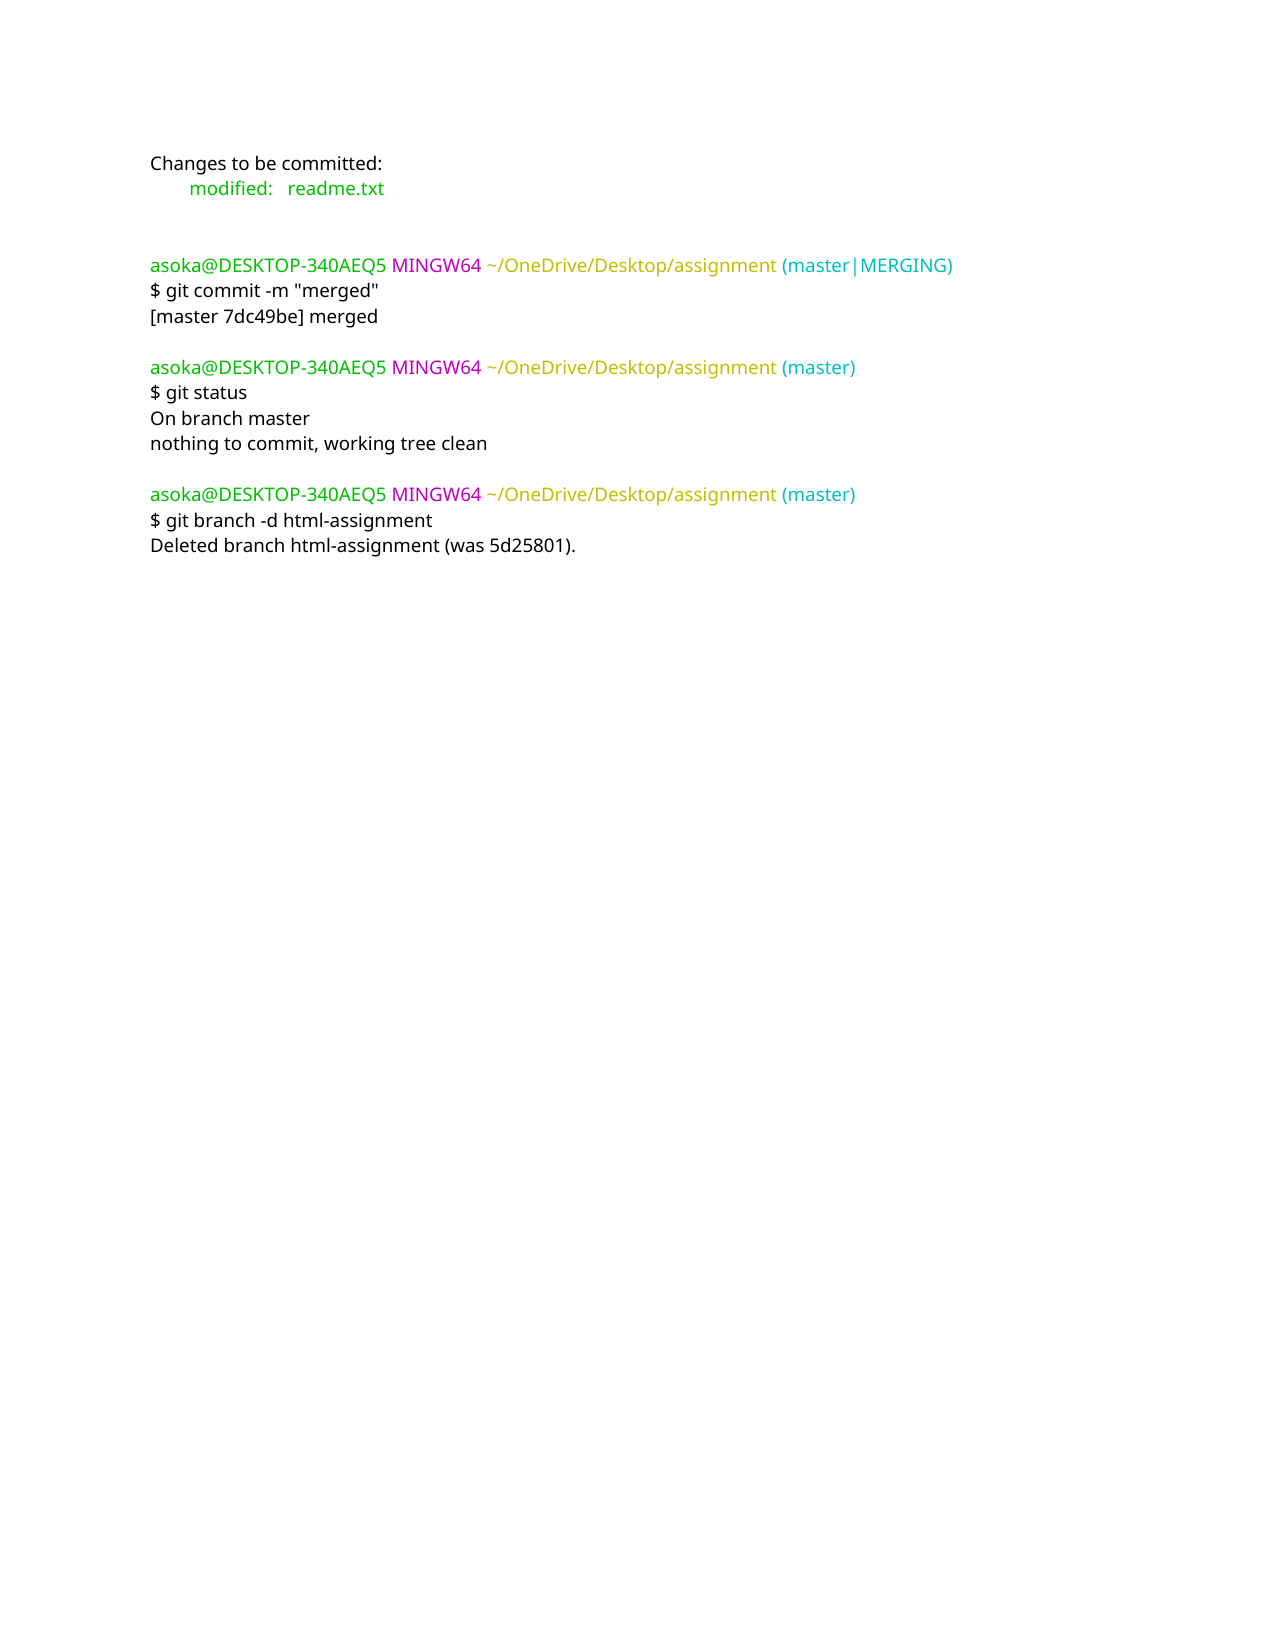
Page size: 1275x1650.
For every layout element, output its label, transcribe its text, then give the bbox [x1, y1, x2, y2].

text nothing to commit, working tree clean [150, 431, 1125, 456]
text asoka@DESKTOP-340AEQ5 MINGW64 ~/OneDrive/Desktop/assignment (master) [150, 354, 1125, 380]
text asoka@DESKTOP-340AEQ5 MINGW64 ~/OneDrive/Desktop/assignment (master) [150, 482, 1125, 507]
text asoka@DESKTOP-340AEQ5 MINGW64 ~/OneDrive/Desktop/assignment (master|MERGING) [150, 252, 1125, 278]
text [master 7dc49be] merged [150, 303, 1125, 329]
text modified: readme.txt [150, 176, 1125, 201]
text Changes to be committed: [150, 150, 1125, 176]
text $ git commit -m "merged" [150, 278, 1125, 303]
text Deleted branch html-assignment (was 5d25801). [150, 533, 1125, 558]
text On branch master [150, 405, 1125, 431]
text $ git status [150, 380, 1125, 405]
text $ git branch -d html-assignment [150, 507, 1125, 533]
